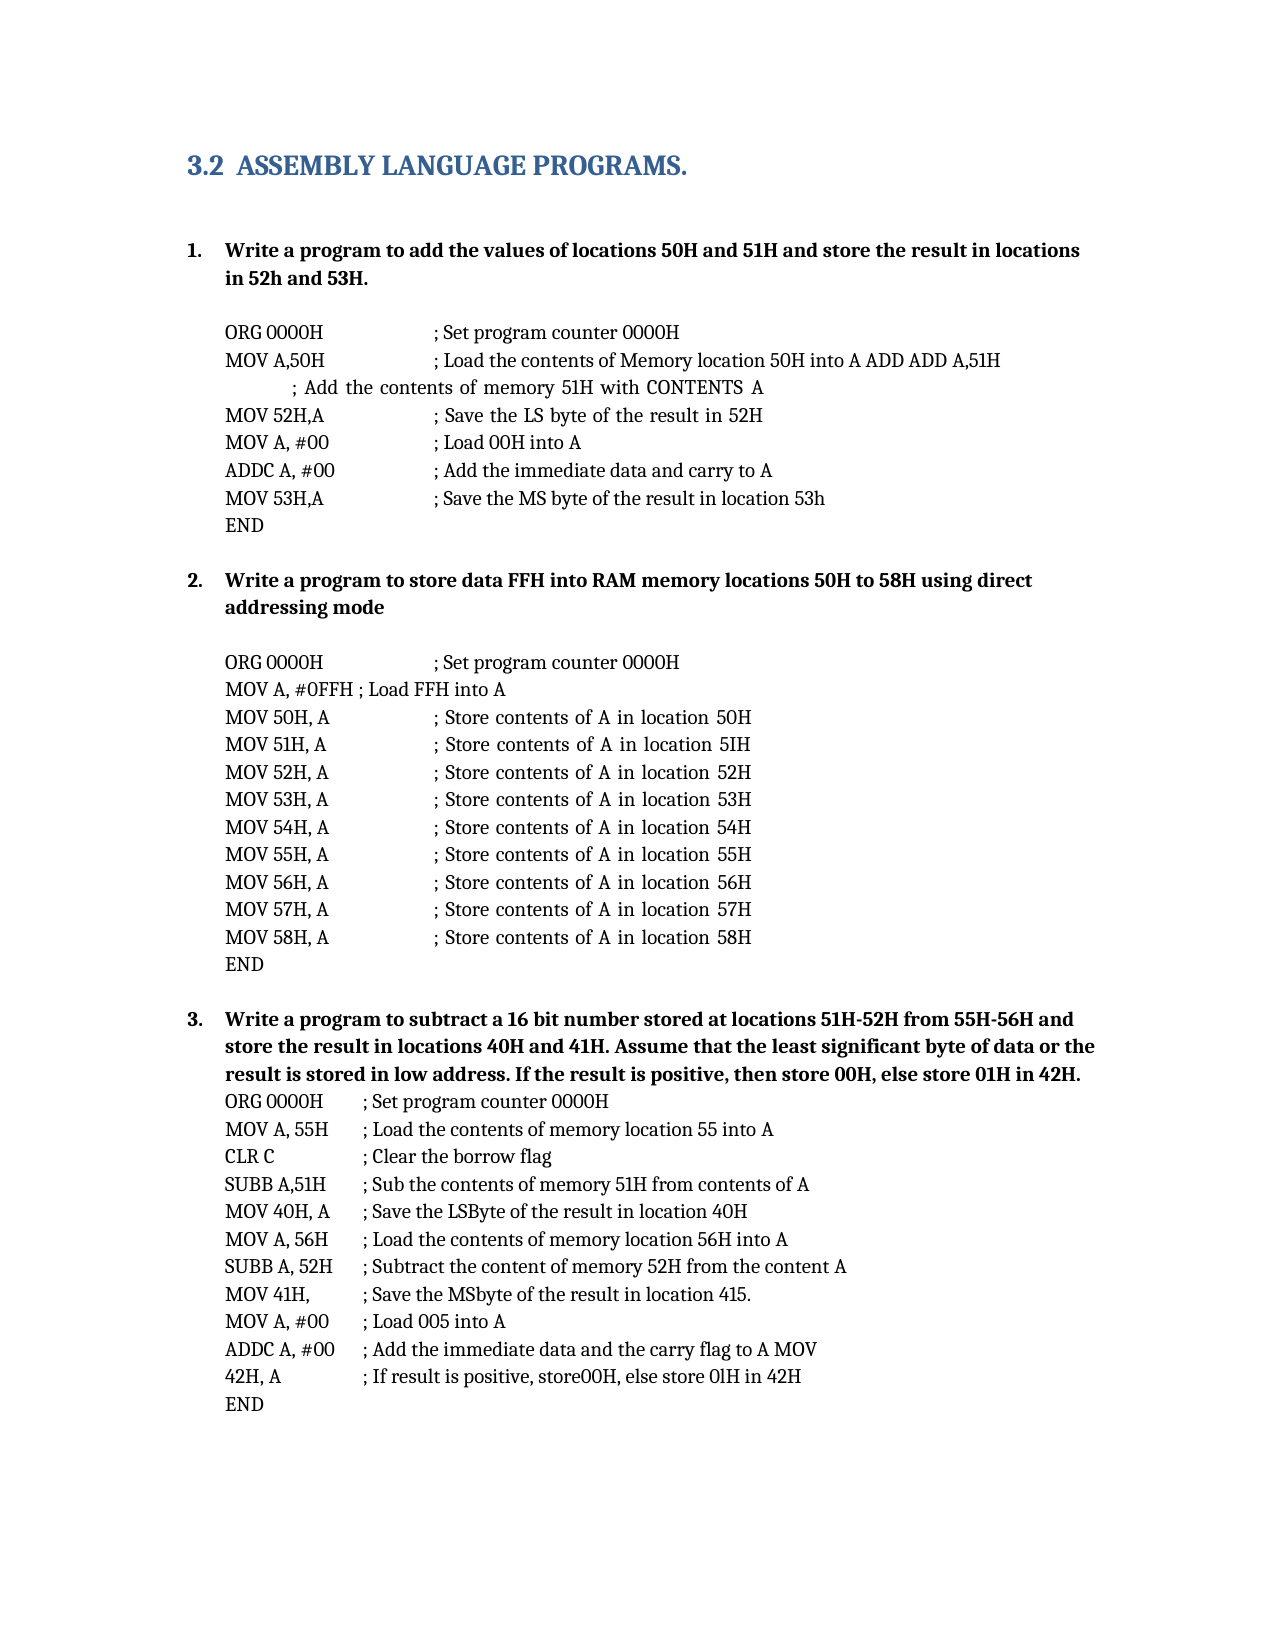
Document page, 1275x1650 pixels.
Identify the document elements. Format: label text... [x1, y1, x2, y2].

text ADDC A, #00 ; Add the immediate data and carry to A [225, 459, 1275, 483]
text MOV A,50H ; Load the contents of Memory location 50H into A ADD ADD A,51H [225, 348, 1275, 372]
list Write a program to add the values of locations 50H and 51H and store the result in locations in 52h and 53H. [187, 239, 1102, 290]
subtitle ASSEMBLY LANGUAGE PROGRAMS. [187, 149, 1275, 182]
text ORG 0000H ; Set program counter 0000H MOV A, #0FFH ; Load FFH into A [225, 650, 692, 702]
text ; Add the contents of memory 51H with CONTENTS A MOV 52H,A ; Save the LS byte of the result in 52H MOV A, #00 ; Load 00H into A [225, 376, 764, 455]
text ADDC A, #00 ; Add the immediate data and the carry flag to A MOV 42H, A ; If result is positive, store00H, else store 0lH in 42H END [225, 1337, 823, 1416]
text MOV A, 56H ; Load the contents of memory location 56H into A [225, 1228, 1275, 1252]
text MOV 50H, A ; Store contents of A in location 50H MOV 51H, A ; Store contents of A in location 5IH MOV 52H, A ; Store contents of A in location 52H MOV 53H, A ; Store contents of A in location 53H MOV 54H, A ; Store contents of A in location 54H MOV 55H, A ; Store contents of A in location 55H MOV 56H, A ; Store contents of A in location 56H MOV 57H, A ; Store contents of A in location 57H MOV 58H, A ; Store contents of A in location 58H END [225, 705, 752, 977]
text MOV A, #00 ; Load 005 into A [225, 1310, 1275, 1334]
text MOV 53H,A ; Save the MS byte of the result in location 53h END [225, 486, 842, 538]
text ORG 0000H ; Set program counter 0000H [225, 321, 1275, 345]
list Write a program to subtract a 16 bit number stored at locations 51H-52H from 55H-56H and store the result in locations 40H and 41H. Assume that the least significant byte of data or the result is stored in low address. If the result is positive, then store 00H, else store 01H in 42H. ORG 0000H ; Set program counter 0000H [187, 1008, 1113, 1114]
text MOV A, 55H ; Load the contents of memory location 55 into A CLR C ; Clear the borrow flag [225, 1118, 794, 1169]
list Write a program to store data FFH into RAM memory locations 50H to 58H using direct addressing mode [187, 568, 1052, 620]
text SUBB A, 52H ; Subtract the content of memory 52H from the content A MOV 41H, ; Save the MSbyte of the result in location 415. [225, 1255, 868, 1306]
text SUBB A,51H ; Sub the contents of memory 51H from contents of A MOV 40H, A ; Save the LSByte of the result in location 40H [225, 1173, 832, 1224]
